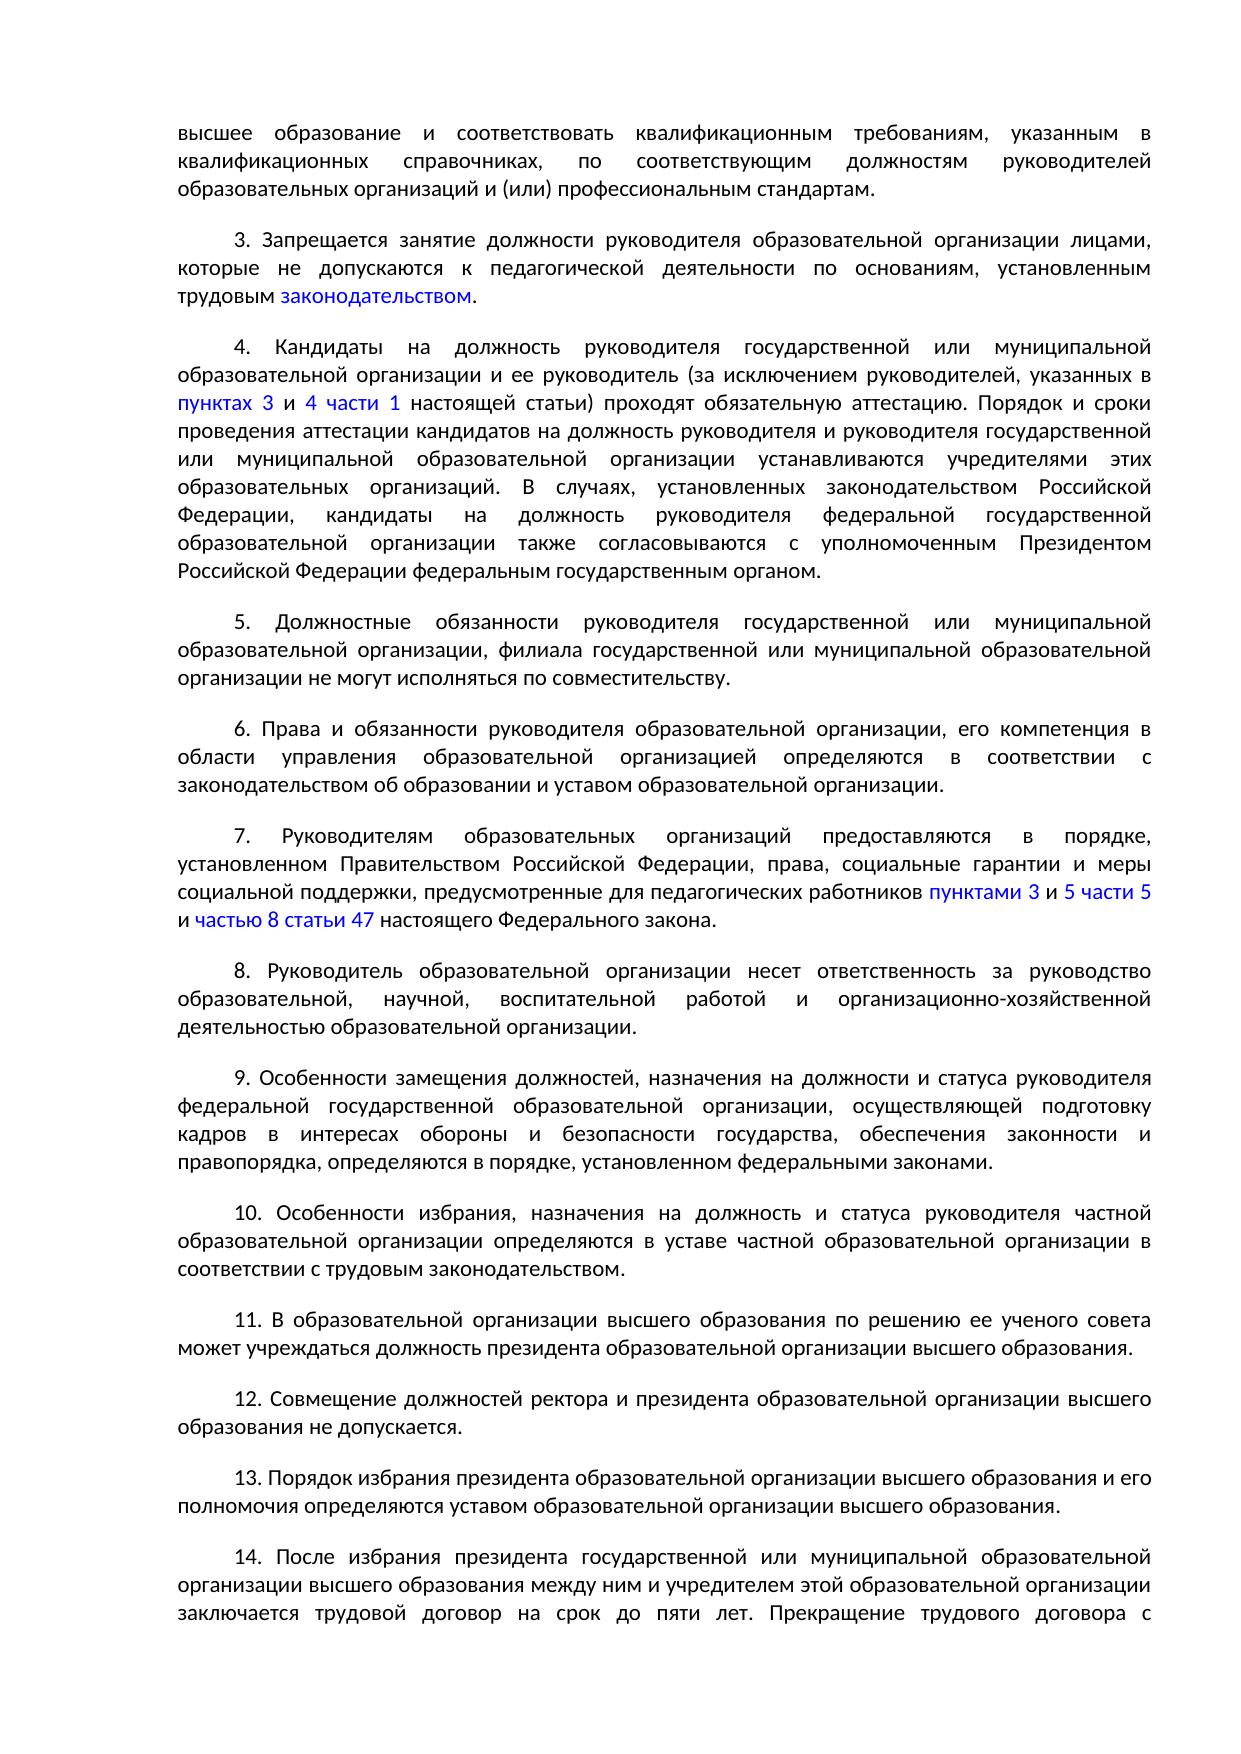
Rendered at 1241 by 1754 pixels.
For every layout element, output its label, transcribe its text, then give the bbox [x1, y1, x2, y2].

text 10. Особенности избрания, назначения на должность и статуса руководителя частной образовательной организации определяются в уставе частной образовательной организации в соответствии с трудовым законодательством. [177, 1198, 1152, 1282]
text 13. Порядок избрания президента образовательной организации высшего образования и его полномочия определяются уставом образовательной организации высшего образования. [177, 1463, 1152, 1519]
text 12. Совмещение должностей ректора и президента образовательной организации высшего образования не допускается. [177, 1384, 1152, 1440]
text 6. Права и обязанности руководителя образовательной организации, его компетенция в области управления образовательной организацией определяются в соответствии с законодательством об образовании и уставом образовательной организации. [177, 714, 1152, 798]
text 7. Руководителям образовательных организаций предоставляются в порядке, установленном Правительством Российской Федерации, права, социальные гарантии и меры социальной поддержки, предусмотренные для педагогических работников пунктами 3 и 5 части 5 и частью 8 статьи 47 настоящего Федерального закона. [177, 821, 1152, 933]
text 11. В образовательной организации высшего образования по решению ее ученого совета может учреждаться должность президента образовательной организации высшего образования. [177, 1305, 1152, 1361]
text 3. Запрещается занятие должности руководителя образовательной организации лицами, которые не допускаются к педагогической деятельности по основаниям, установленным трудовым законодательством. [177, 225, 1152, 309]
text 5. Должностные обязанности руководителя государственной или муниципальной образовательной организации, филиала государственной или муниципальной образовательной организации не могут исполняться по совместительству. [177, 607, 1152, 691]
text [177, 1542, 1152, 1626]
text 8. Руководитель образовательной организации несет ответственность за руководство образовательной, научной, воспитательной работой и организационно-хозяйственной деятельностью образовательной организации. [177, 956, 1152, 1040]
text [177, 118, 1152, 202]
text 9. Особенности замещения должностей, назначения на должности и статуса руководителя федеральной государственной образовательной организации, осуществляющей подготовку кадров в интересах обороны и безопасности государства, обеспечения законности и правопорядка, определяются в порядке, установленном федеральными законами. [177, 1063, 1152, 1175]
text 4. Кандидаты на должность руководителя государственной или муниципальной образовательной организации и ее руководитель (за исключением руководителей, указанных в пунктах 3 и 4 части 1 настоящей статьи) проходят обязательную аттестацию. Порядок и сроки проведения аттестации кандидатов на должность руководителя и руководителя государственной или муниципальной образовательной организации устанавливаются учредителями этих образовательных организаций. В случаях, установленных законодательством Российской Федерации, кандидаты на должность руководителя федеральной государственной образовательной организации также согласовываются с уполномоченным Президентом Российской Федерации федеральным государственным органом. [177, 332, 1152, 584]
